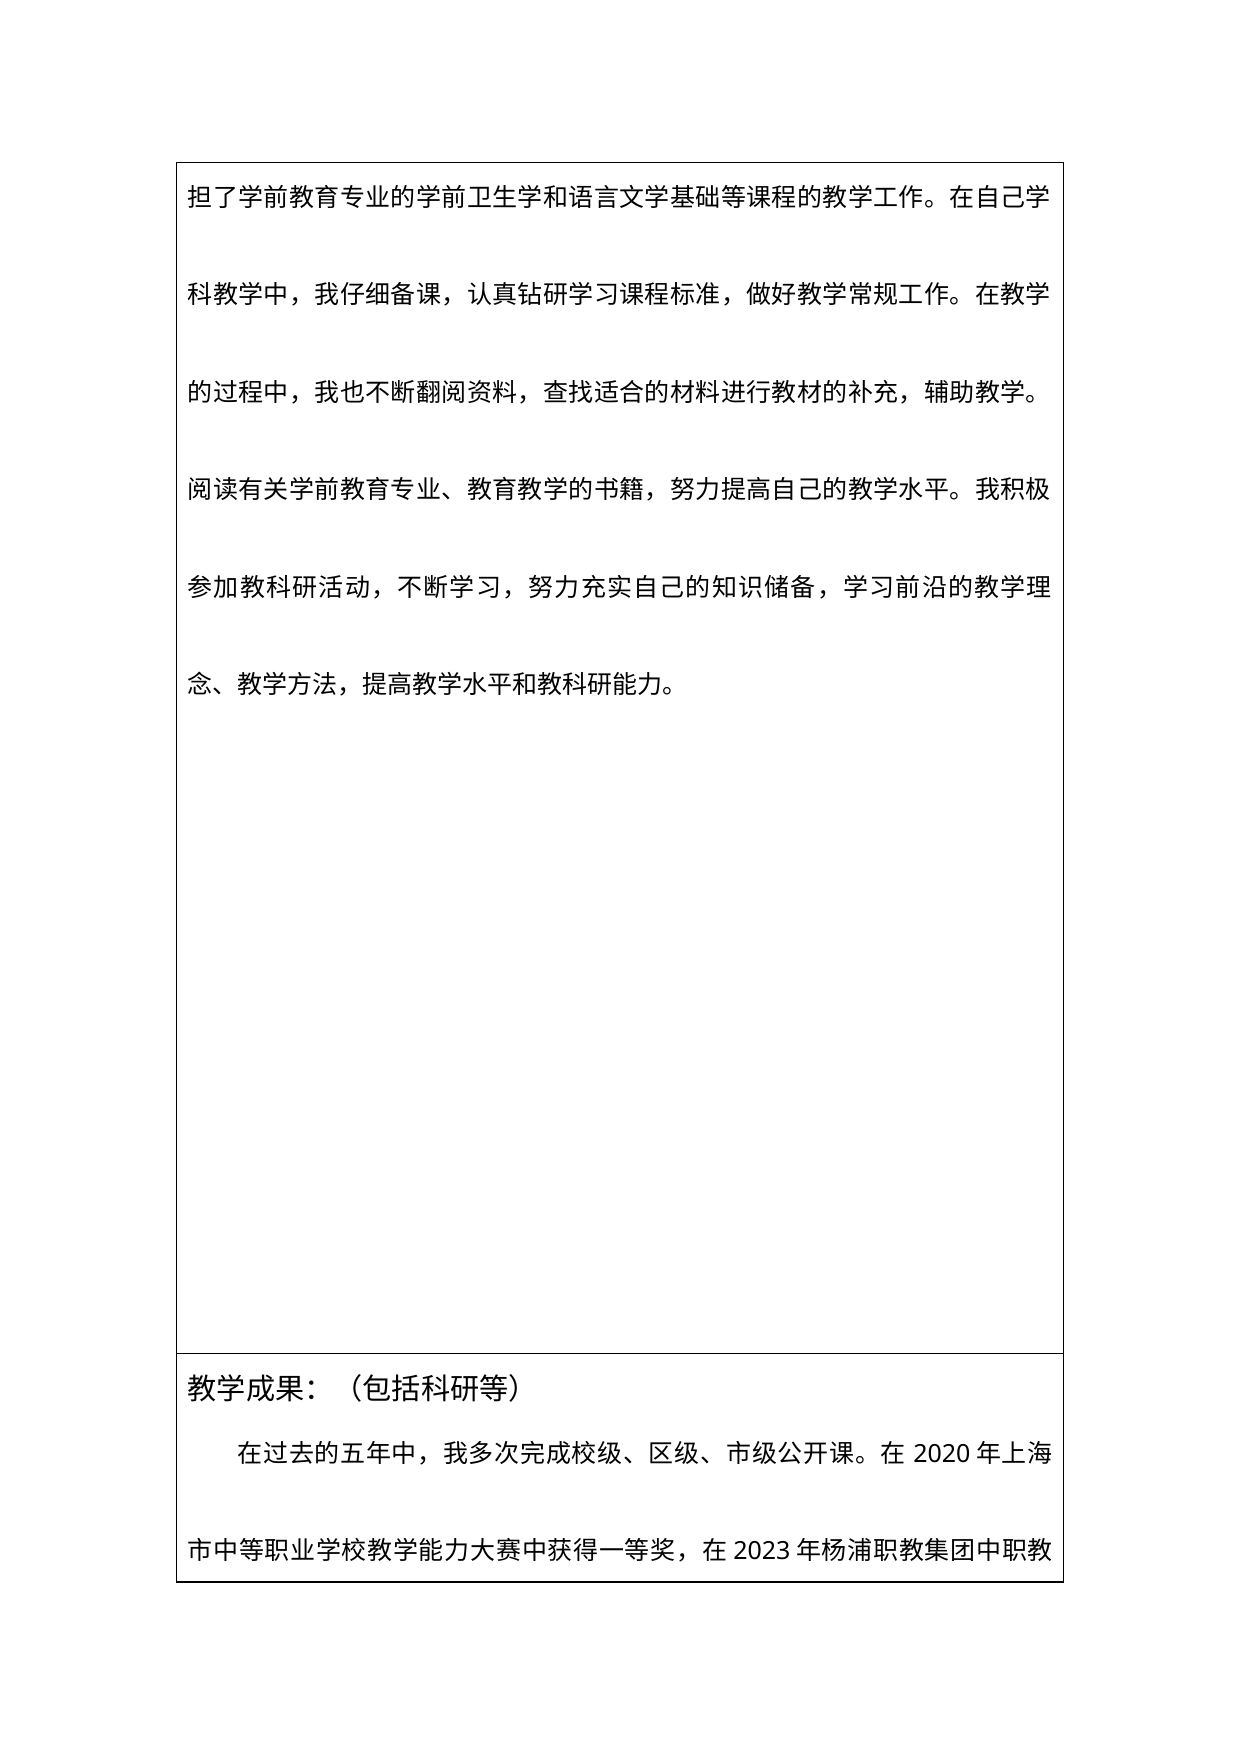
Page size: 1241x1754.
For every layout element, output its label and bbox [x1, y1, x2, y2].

table_cell [177, 1354, 1063, 1581]
table_cell [177, 163, 1063, 1353]
